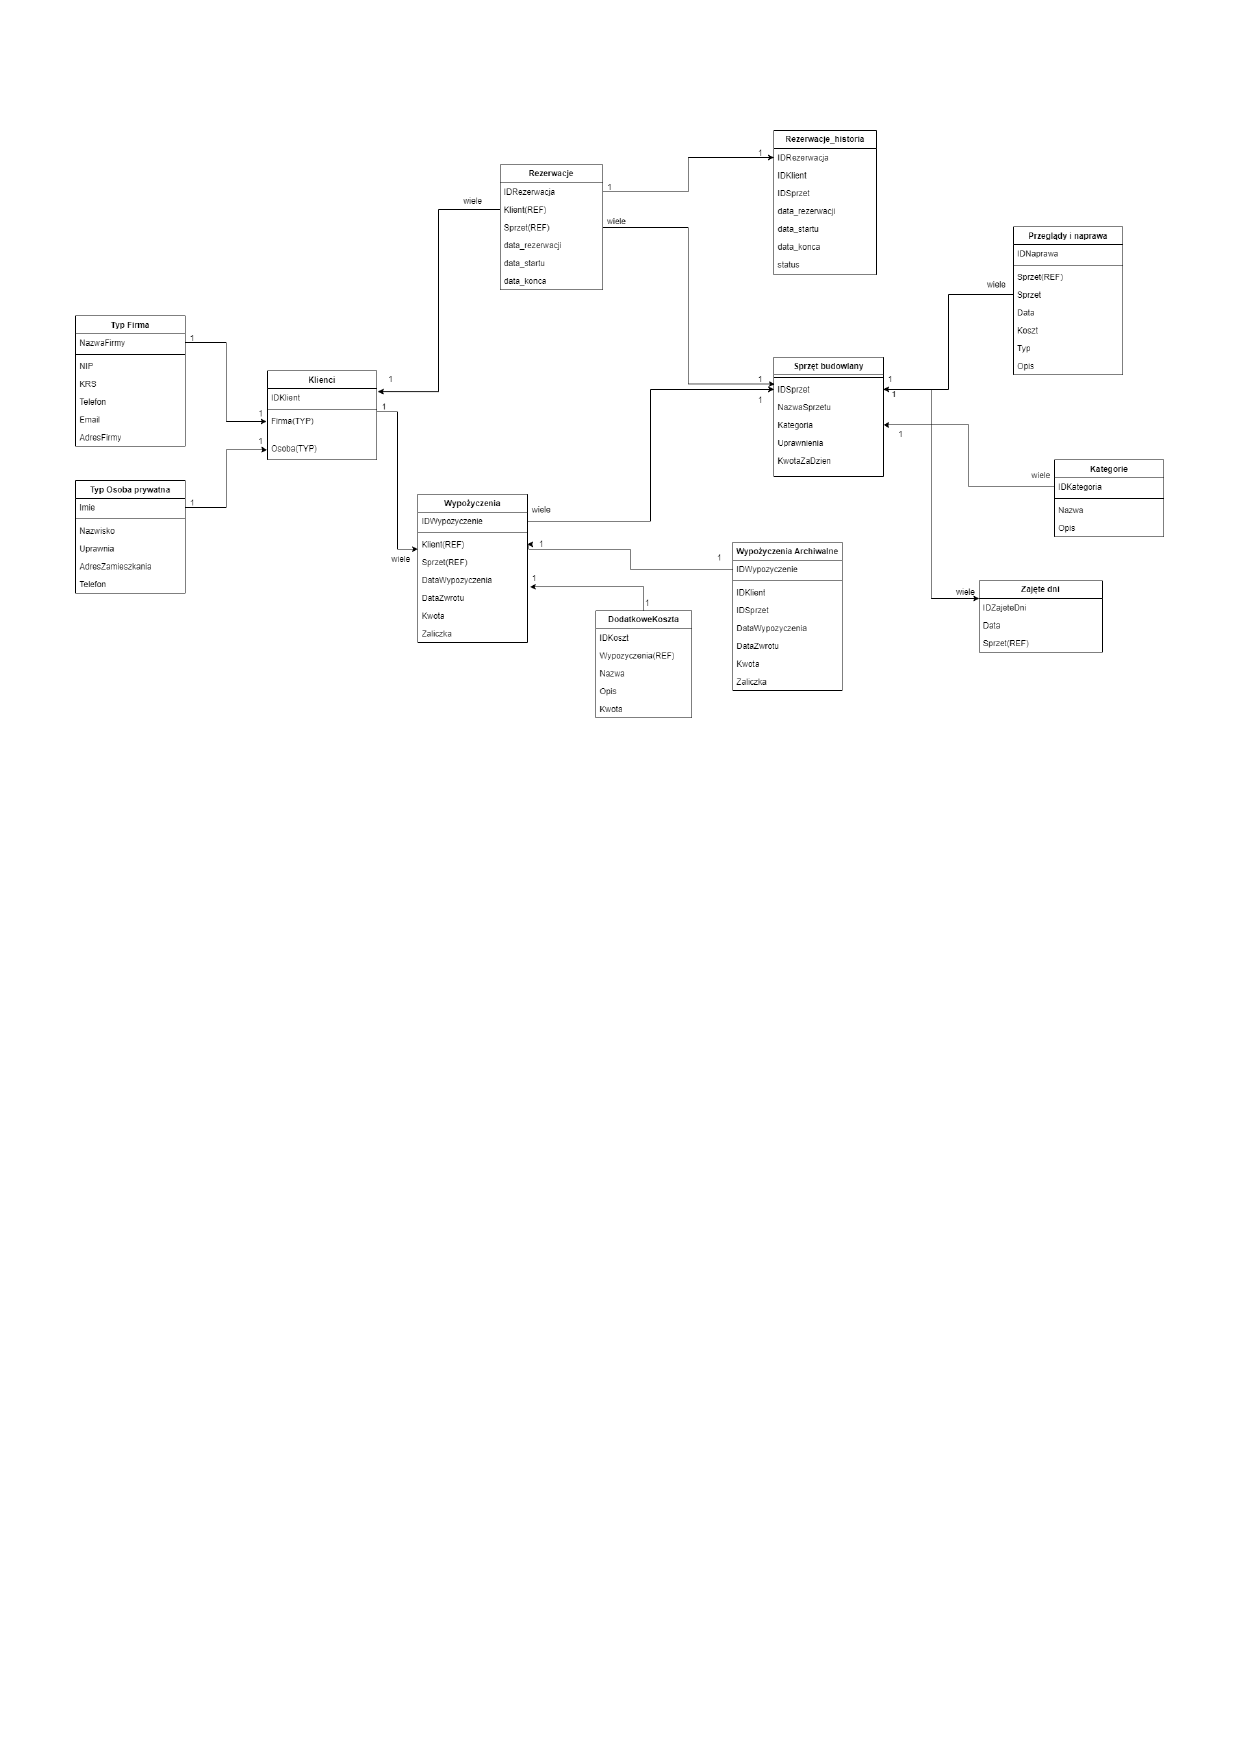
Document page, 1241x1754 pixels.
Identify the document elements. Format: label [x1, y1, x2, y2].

picture [75, 130, 1164, 720]
